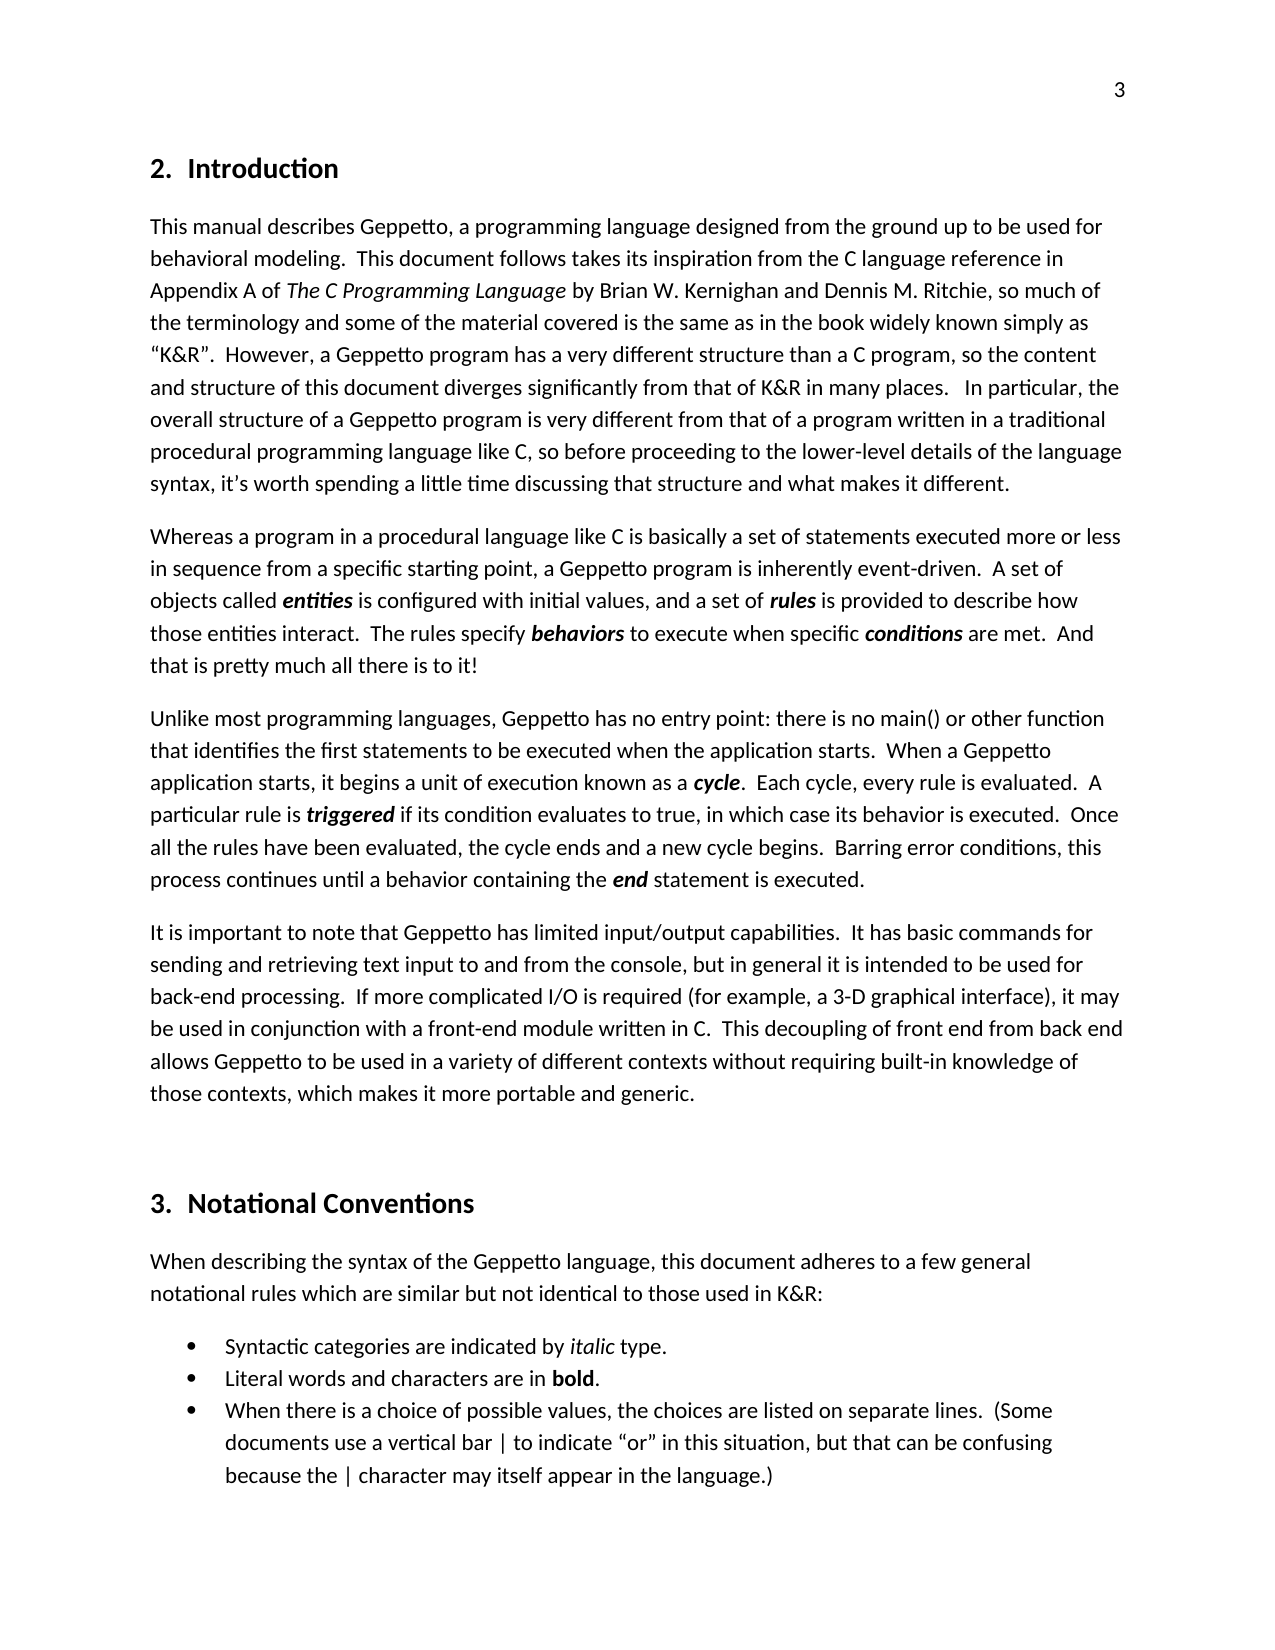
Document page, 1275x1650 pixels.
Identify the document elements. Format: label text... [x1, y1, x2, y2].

text Whereas a program in a procedural language like C is basically a set of statements executed more or less in sequence from a specific starting point, a Geppetto program is inherently event-driven. A set of objects called entities is configured with initial values, and a set of rules is provided to describe how those entities interact. The rules specify behaviors to execute when specific conditions are met. And that is pretty much all there is to it! [150, 522, 1125, 679]
text Unlike most programming languages, Geppetto has no entry point: there is no main() or other function that identifies the first statements to be executed when the application starts. When a Geppetto application starts, it begins a unit of execution known as a cycle. Each cycle, every rule is evaluated. A particular rule is triggered if its condition evaluates to true, in which case its behavior is executed. Once all the rules have been evaluated, the cycle ends and a new cycle begins. Barring error conditions, this process continues until a behavior containing the end statement is executed. [150, 704, 1125, 893]
text This manual describes Geppetto, a programming language designed from the ground up to be used for behavioral modeling. This document follows takes its inspiration from the C language reference in Appendix A of The C Programming Language by Brian W. Kernighan and Dennis M. Ritchie, so much of the terminology and some of the material covered is the same as in the book widely known simply as “K&R”. However, a Geppetto program has a very different structure than a C program, so the content and structure of this document diverges significantly from that of K&R in many places. In particular, the overall structure of a Geppetto program is very different from that of a program written in a traditional procedural programming language like C, so before proceeding to the lower-level details of the language syntax, it’s worth spending a little time discussing that structure and what makes it different. [150, 212, 1125, 497]
subtitle Introduction [150, 150, 1125, 186]
subtitle Notational Conventions [150, 1185, 1125, 1221]
text It is important to note that Geppetto has limited input/output capabilities. It has basic commands for sending and retrieving text input to and from the console, but in general it is intended to be used for back-end processing. If more complicated I/O is required (for example, a 3-D graphical interface), it may be used in conjunction with a front-end module written in C. This decoupling of front end from back end allows Geppetto to be used in a variety of different contexts without requiring built-in knowledge of those contexts, which makes it more portable and generic. [150, 918, 1125, 1107]
text When describing the syntax of the Geppetto language, this document adheres to a few general notational rules which are similar but not identical to those used in K&R: [150, 1247, 1125, 1307]
list Syntactic categories are indicated by italic type. [187, 1332, 1125, 1360]
list When there is a choice of possible values, the choices are listed on separate lines. (Some documents use a vertical bar | to indicate “or” in this situation, but that can be confusing because the | character may itself appear in the language.) [187, 1396, 1125, 1489]
list Literal words and characters are in bold. [187, 1364, 1125, 1392]
